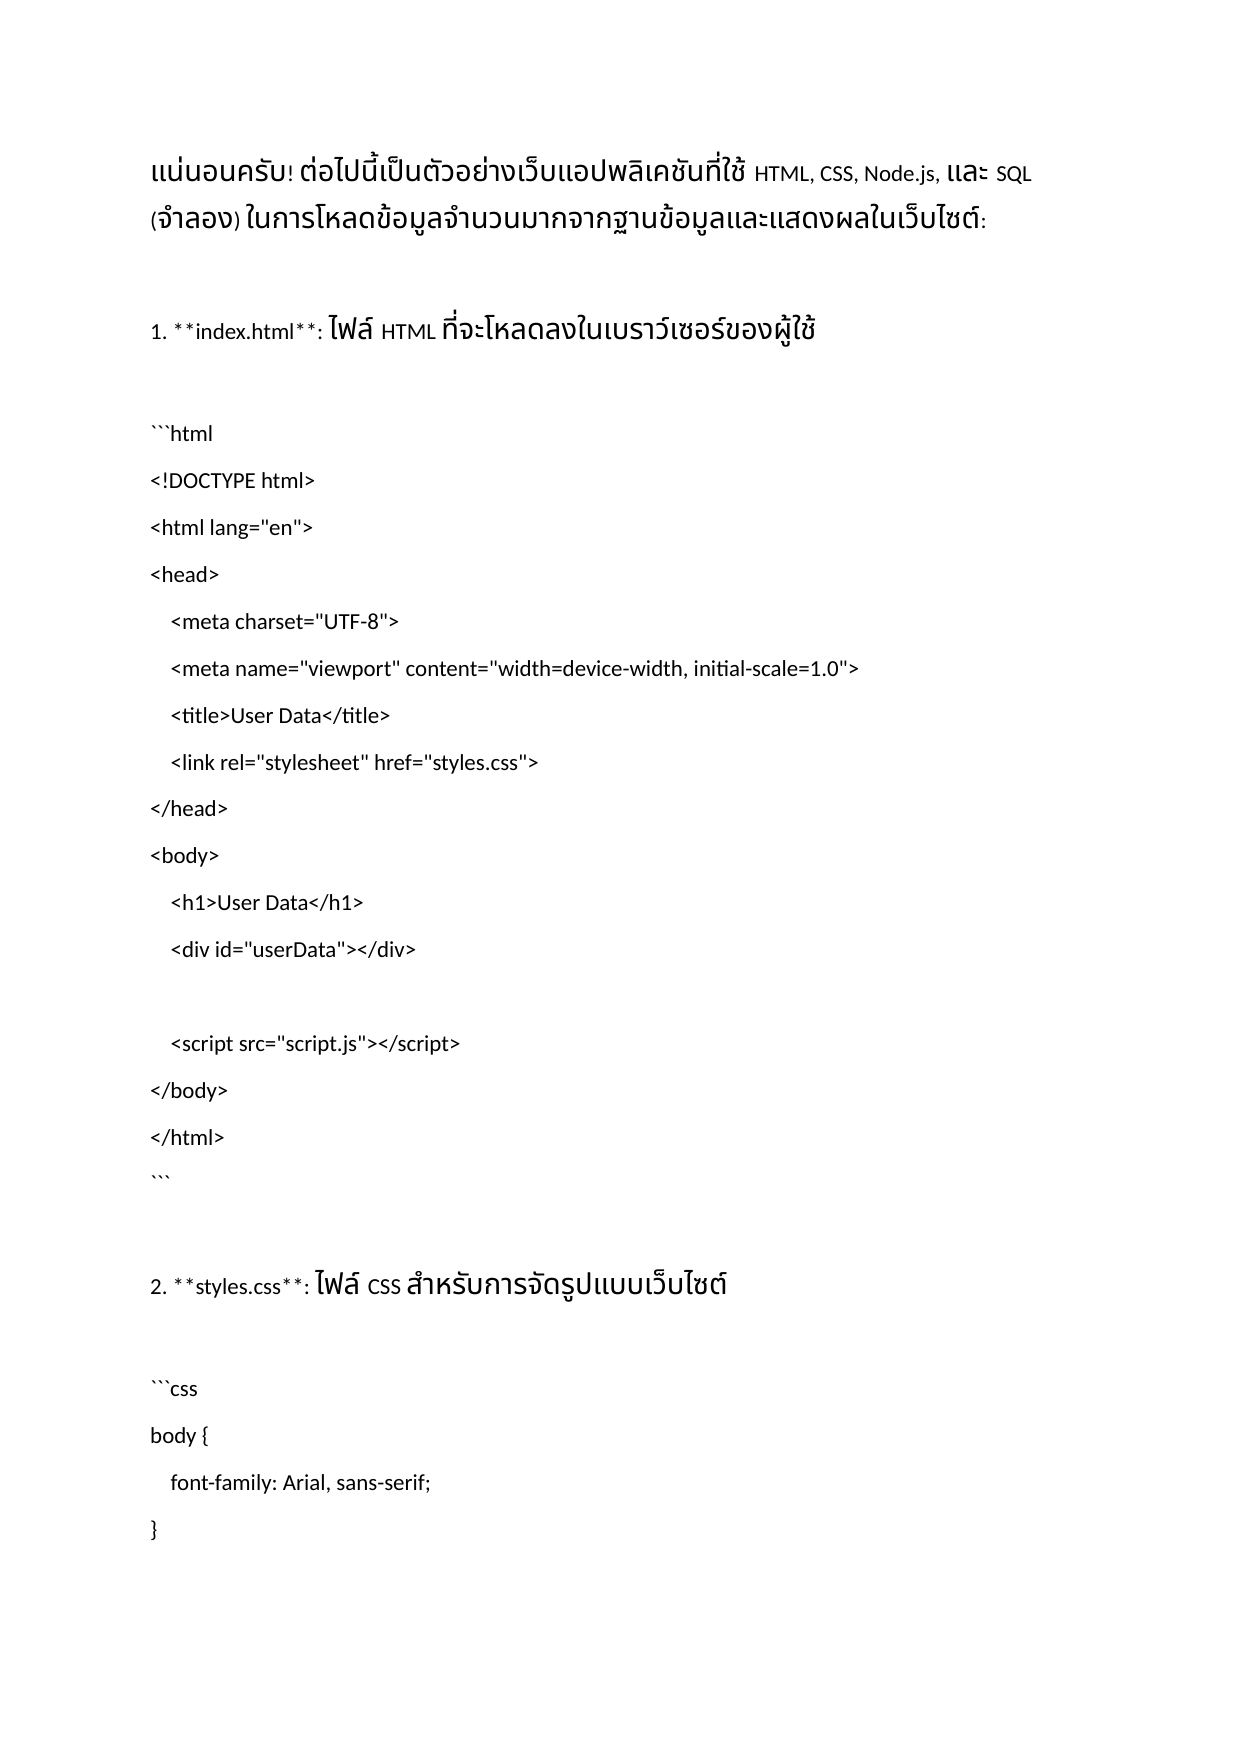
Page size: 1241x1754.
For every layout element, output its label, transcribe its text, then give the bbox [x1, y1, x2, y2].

text <script src="script.js"></script> [150, 1029, 1090, 1057]
text <meta charset="UTF-8"> [150, 607, 1090, 635]
text <html lang="en"> [150, 513, 1090, 541]
text font-family: Arial, sans-serif; [150, 1468, 1090, 1496]
text ```css [150, 1374, 1090, 1402]
text ```html [150, 419, 1090, 448]
text แน่นอนครับ! ต่อไปนี้เป็นตัวอย่างเว็บแอปพลิเคชันที่ใช้ HTML, CSS, Node.js, และ SQL (จำลอง) ในการโหลดข้อมูลจำนวนมากจากฐานข้อมูลและแสดงผลในเว็บไซต์: [150, 150, 1090, 242]
text <!DOCTYPE html> [150, 466, 1090, 494]
text } [150, 1515, 1090, 1543]
text <title>User Data</title> [150, 701, 1090, 729]
text </head> [150, 794, 1090, 823]
text 2. **styles.css**: ไฟล์ CSS สำหรับการจัดรูปแบบเว็บไซต์ [150, 1263, 1090, 1307]
text <head> [150, 560, 1090, 588]
text <body> [150, 841, 1090, 869]
text body { [150, 1421, 1090, 1449]
text <meta name="viewport" content="width=device-width, initial-scale=1.0"> [150, 654, 1090, 682]
text </body> [150, 1076, 1090, 1104]
text <h1>User Data</h1> [150, 888, 1090, 916]
text <div id="userData"></div> [150, 935, 1090, 963]
text </html> [150, 1123, 1090, 1151]
text <link rel="stylesheet" href="styles.css"> [150, 748, 1090, 776]
text 1. **index.html**: ไฟล์ HTML ที่จะโหลดลงในเบราว์เซอร์ของผู้ใช้ [150, 308, 1090, 353]
text ``` [150, 1169, 1090, 1198]
